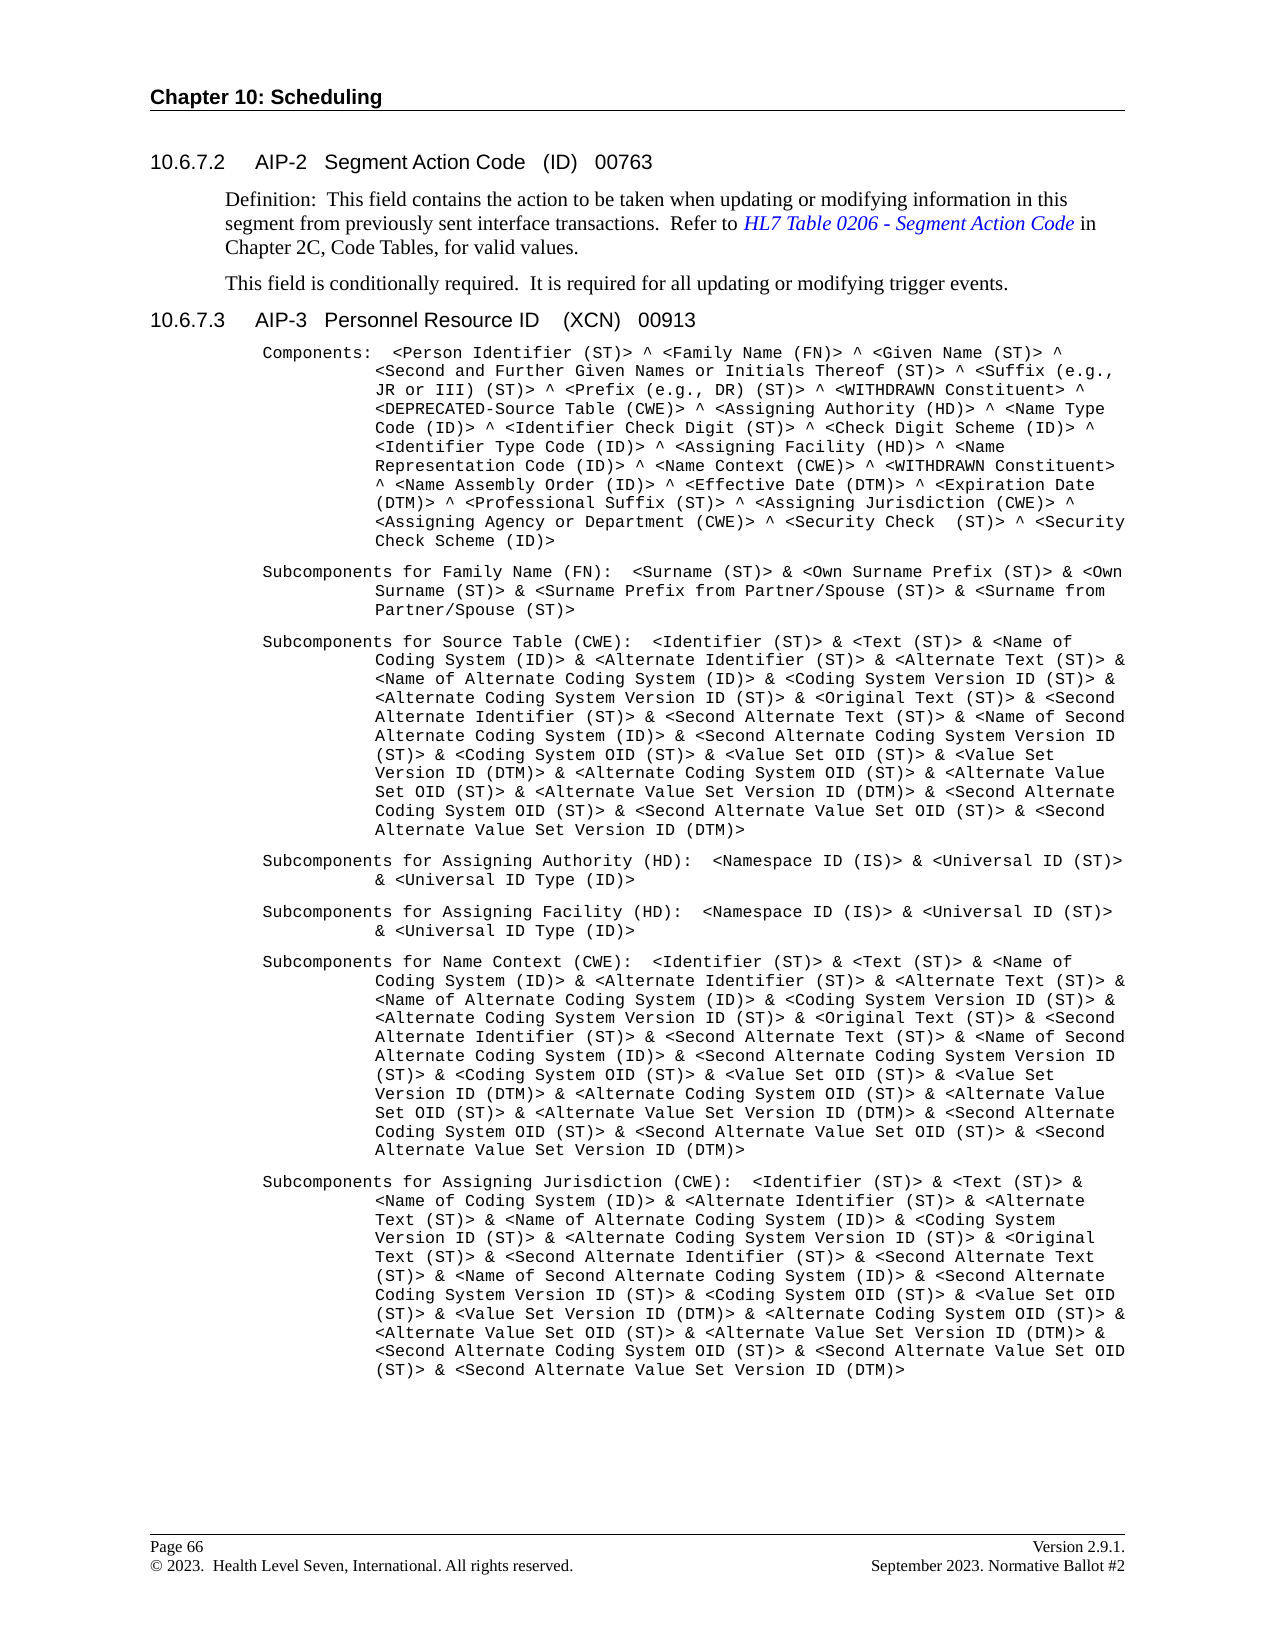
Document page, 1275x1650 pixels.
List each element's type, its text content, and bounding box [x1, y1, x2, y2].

text Definition: This field contains the action to be taken when updating or modifying information in this segment from previously sent interface transactions. Refer to HL7 Table 0206 - Segment Action Code in Chapter 2C, Code Tables, for valid values. [225, 186, 1125, 259]
text Subcomponents for Name Context (CWE): <Identifier (ST)> & <Text (ST)> & <Name of Coding System (ID)> & <Alternate Identifier (ST)> & <Alternate Text (ST)> & <Name of Alternate Coding System (ID)> & <Coding System Version ID (ST)> & <Alternate Coding System Version ID (ST)> & <Original Text (ST)> & <Second Alternate Identifier (ST)> & <Second Alternate Text (ST)> & <Name of Second Alternate Coding System (ID)> & <Second Alternate Coding System Version ID (ST)> & <Coding System OID (ST)> & <Value Set OID (ST)> & <Value Set Version ID (DTM)> & <Alternate Coding System OID (ST)> & <Alternate Value Set OID (ST)> & <Alternate Value Set Version ID (DTM)> & <Second Alternate Coding System OID (ST)> & <Second Alternate Value Set OID (ST)> & <Second Alternate Value Set Version ID (DTM)> [262, 953, 1125, 1161]
text Subcomponents for Assigning Facility (HD): <Namespace ID (IS)> & <Universal ID (ST)> & <Universal ID Type (ID)> [262, 903, 1125, 941]
text Subcomponents for Family Name (FN): <Surname (ST)> & <Own Surname Prefix (ST)> & <Own Surname (ST)> & <Surname Prefix from Partner/Spouse (ST)> & <Surname from Partner/Spouse (ST)> [262, 564, 1125, 621]
text Subcomponents for Source Table (CWE): <Identifier (ST)> & <Text (ST)> & <Name of Coding System (ID)> & <Alternate Identifier (ST)> & <Alternate Text (ST)> & <Name of Alternate Coding System (ID)> & <Coding System Version ID (ST)> & <Alternate Coding System Version ID (ST)> & <Original Text (ST)> & <Second Alternate Identifier (ST)> & <Second Alternate Text (ST)> & <Name of Second Alternate Coding System (ID)> & <Second Alternate Coding System Version ID (ST)> & <Coding System OID (ST)> & <Value Set OID (ST)> & <Value Set Version ID (DTM)> & <Alternate Coding System OID (ST)> & <Alternate Value Set OID (ST)> & <Alternate Value Set Version ID (DTM)> & <Second Alternate Coding System OID (ST)> & <Second Alternate Value Set OID (ST)> & <Second Alternate Value Set Version ID (DTM)> [262, 633, 1125, 841]
text Components: <Person Identifier (ST)> ^ <Family Name (FN)> ^ <Given Name (ST)> ^ <Second and Further Given Names or Initials Thereof (ST)> ^ <Suffix (e.g., JR or III) (ST)> ^ <Prefix (e.g., DR) (ST)> ^ <WITHDRAWN Constituent> ^ <DEPRECATED-Source Table (CWE)> ^ <Assigning Authority (HD)> ^ <Name Type Code (ID)> ^ <Identifier Check Digit (ST)> ^ <Check Digit Scheme (ID)> ^ <Identifier Type Code (ID)> ^ <Assigning Facility (HD)> ^ <Name Representation Code (ID)> ^ <Name Context (CWE)> ^ <WITHDRAWN Constituent> ^ <Name Assembly Order (ID)> ^ <Effective Date (DTM)> ^ <Expiration Date (DTM)> ^ <Professional Suffix (ST)> ^ <Assigning Jurisdiction (CWE)> ^ <Assigning Agency or Department (CWE)> ^ <Security Check (ST)> ^ <Security Check Scheme (ID)> [262, 344, 1125, 552]
subtitle AIP-3 Personnel Resource ID (XCN) 00913 [150, 308, 1125, 332]
subtitle AIP-2 Segment Action Code (ID) 00763 [150, 150, 1125, 174]
text This field is conditionally required. It is required for all updating or modifying trigger events. [225, 271, 1125, 295]
text Subcomponents for Assigning Authority (HD): <Namespace ID (IS)> & <Universal ID (ST)> & <Universal ID Type (ID)> [262, 853, 1125, 891]
text Subcomponents for Assigning Jurisdiction (CWE): <Identifier (ST)> & <Text (ST)> & <Name of Coding System (ID)> & <Alternate Identifier (ST)> & <Alternate Text (ST)> & <Name of Alternate Coding System (ID)> & <Coding System Version ID (ST)> & <Alternate Coding System Version ID (ST)> & <Original Text (ST)> & <Second Alternate Identifier (ST)> & <Second Alternate Text (ST)> & <Name of Second Alternate Coding System (ID)> & <Second Alternate Coding System Version ID (ST)> & <Coding System OID (ST)> & <Value Set OID (ST)> & <Value Set Version ID (DTM)> & <Alternate Coding System OID (ST)> & <Alternate Value Set OID (ST)> & <Alternate Value Set Version ID (DTM)> & <Second Alternate Coding System OID (ST)> & <Second Alternate Value Set OID (ST)> & <Second Alternate Value Set Version ID (DTM)> [262, 1173, 1125, 1381]
